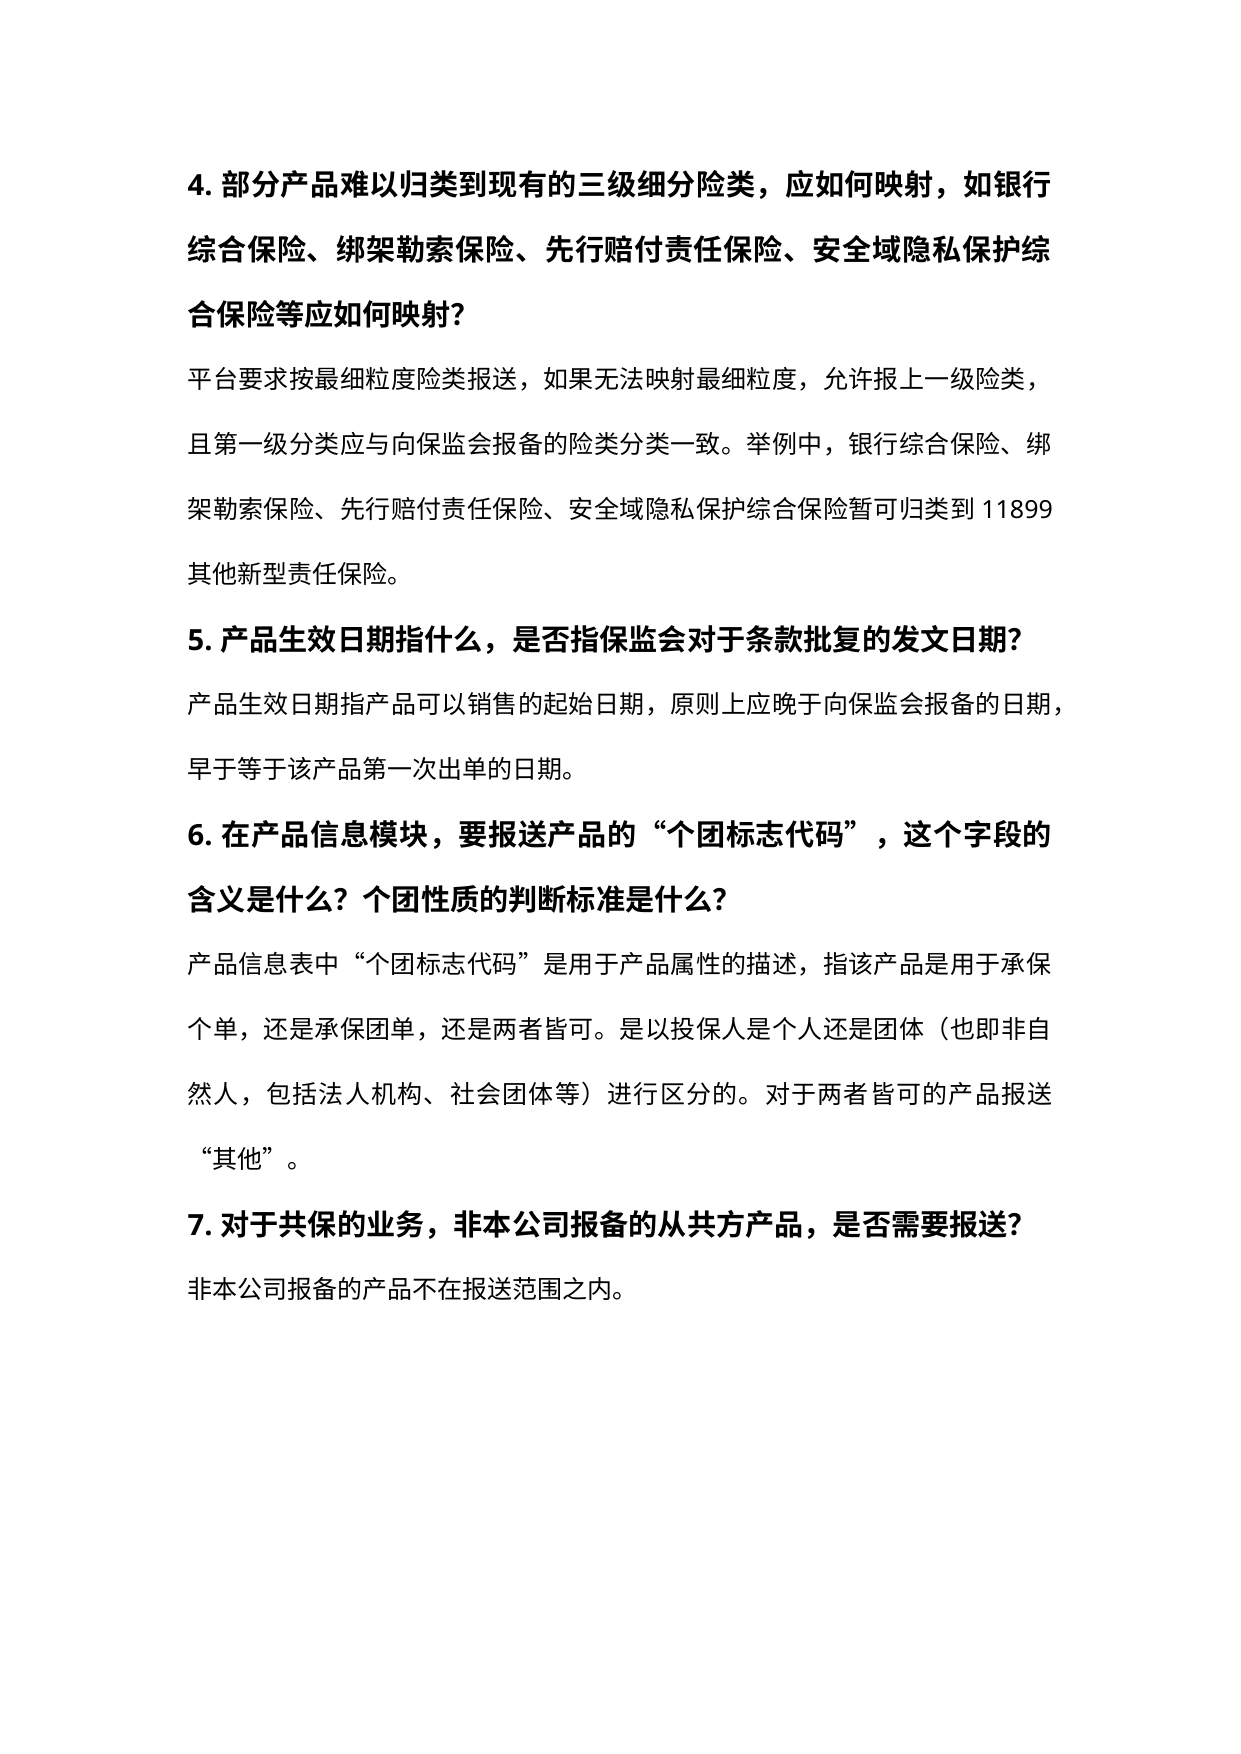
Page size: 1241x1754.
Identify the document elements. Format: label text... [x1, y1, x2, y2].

subtitle 6. 在产品信息模块，要报送产品的“个团标志代码”，这个字段的含义是什么？个团性质的判断标准是什么？ [187, 800, 1053, 930]
list 平台要求按最细粒度险类报送，如果无法映射最细粒度，允许报上一级险类，且第一级分类应与向保监会报备的险类分类一致。举例中，银行综合保险、绑架勒索保险、先行赔付责任保险、安全域隐私保护综合保险暂可归类到11899其他新型责任保险。 [187, 345, 1053, 605]
list 产品信息表中“个团标志代码”是用于产品属性的描述，指该产品是用于承保个单，还是承保团单，还是两者皆可。是以投保人是个人还是团体（也即非自然人，包括法人机构、社会团体等）进行区分的。对于两者皆可的产品报送“其他”。 [187, 930, 1053, 1190]
text 非本公司报备的产品不在报送范围之内。 [187, 1255, 1053, 1320]
list 产品生效日期指产品可以销售的起始日期，原则上应晚于向保监会报备的日期，早于等于该产品第一次出单的日期。 [187, 670, 1053, 800]
subtitle 5. 产品生效日期指什么，是否指保监会对于条款批复的发文日期？ [187, 605, 1053, 670]
subtitle 4. 部分产品难以归类到现有的三级细分险类，应如何映射，如银行综合保险、绑架勒索保险、先行赔付责任保险、安全域隐私保护综合保险等应如何映射？ [187, 150, 1053, 345]
subtitle 7. 对于共保的业务，非本公司报备的从共方产品，是否需要报送？ [187, 1190, 1053, 1255]
